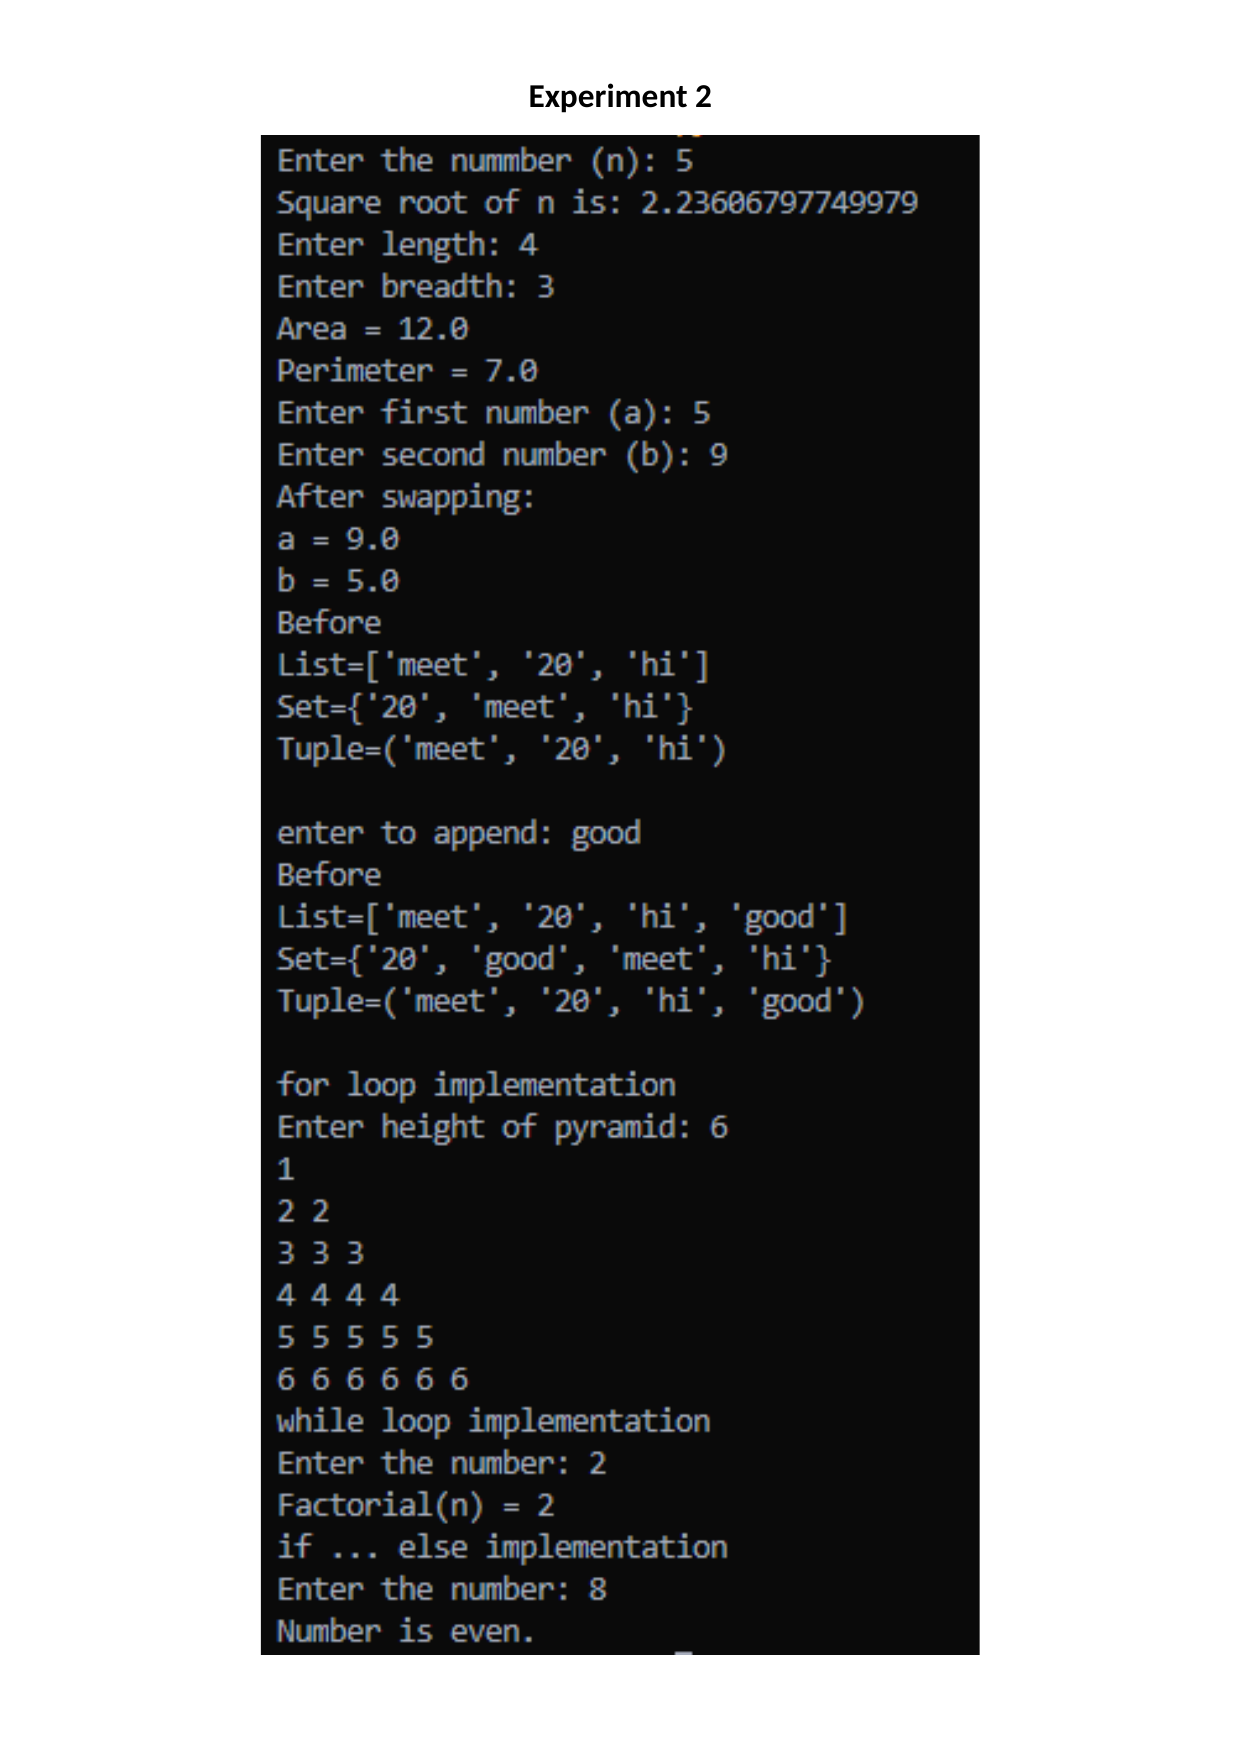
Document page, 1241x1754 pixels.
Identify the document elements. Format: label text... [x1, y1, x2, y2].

picture [260, 135, 980, 1655]
text Experiment 2 [75, 75, 1165, 116]
